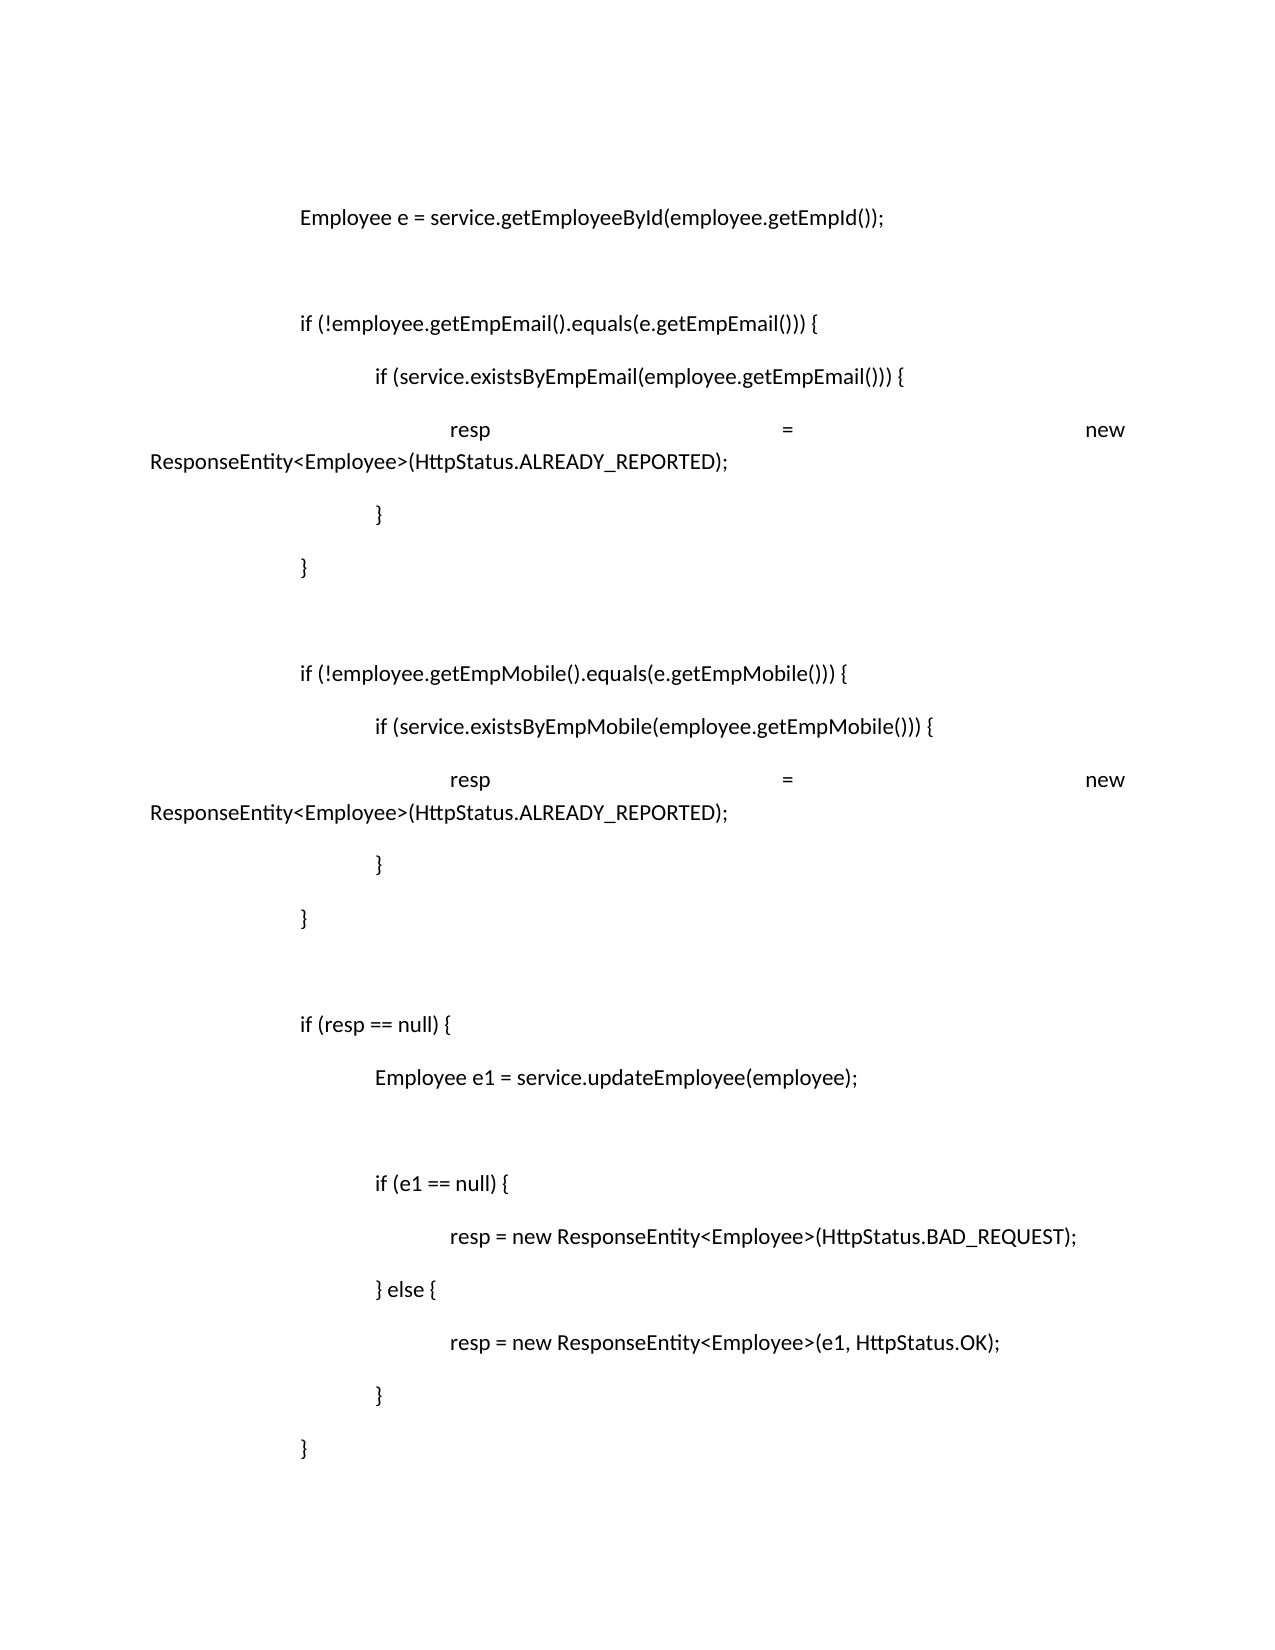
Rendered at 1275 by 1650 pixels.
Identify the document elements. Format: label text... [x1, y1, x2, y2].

text resp = new ResponseEntity<Employee>(HttpStatus.ALREADY_REPORTED); [150, 765, 1125, 826]
text } [150, 904, 1125, 932]
text resp = new ResponseEntity<Employee>(HttpStatus.ALREADY_REPORTED); [150, 415, 1125, 475]
text if (!employee.getEmpEmail().equals(e.getEmpEmail())) { [150, 309, 1125, 337]
text } [150, 851, 1125, 879]
text } [150, 500, 1125, 528]
text if (e1 == null) { [150, 1169, 1125, 1197]
text Employee e = service.getEmployeeById(employee.getEmpId()); [150, 203, 1125, 231]
text if (resp == null) { [150, 1010, 1125, 1038]
text } [150, 553, 1125, 581]
text Employee e1 = service.updateEmployee(employee); [150, 1063, 1125, 1091]
text } [150, 1434, 1125, 1462]
text } [150, 1381, 1125, 1409]
text resp = new ResponseEntity<Employee>(e1, HttpStatus.OK); [150, 1328, 1125, 1356]
text if (service.existsByEmpEmail(employee.getEmpEmail())) { [150, 362, 1125, 390]
text if (!employee.getEmpMobile().equals(e.getEmpMobile())) { [150, 659, 1125, 687]
text if (service.existsByEmpMobile(employee.getEmpMobile())) { [150, 712, 1125, 740]
text } else { [150, 1275, 1125, 1303]
text resp = new ResponseEntity<Employee>(HttpStatus.BAD_REQUEST); [150, 1222, 1125, 1250]
